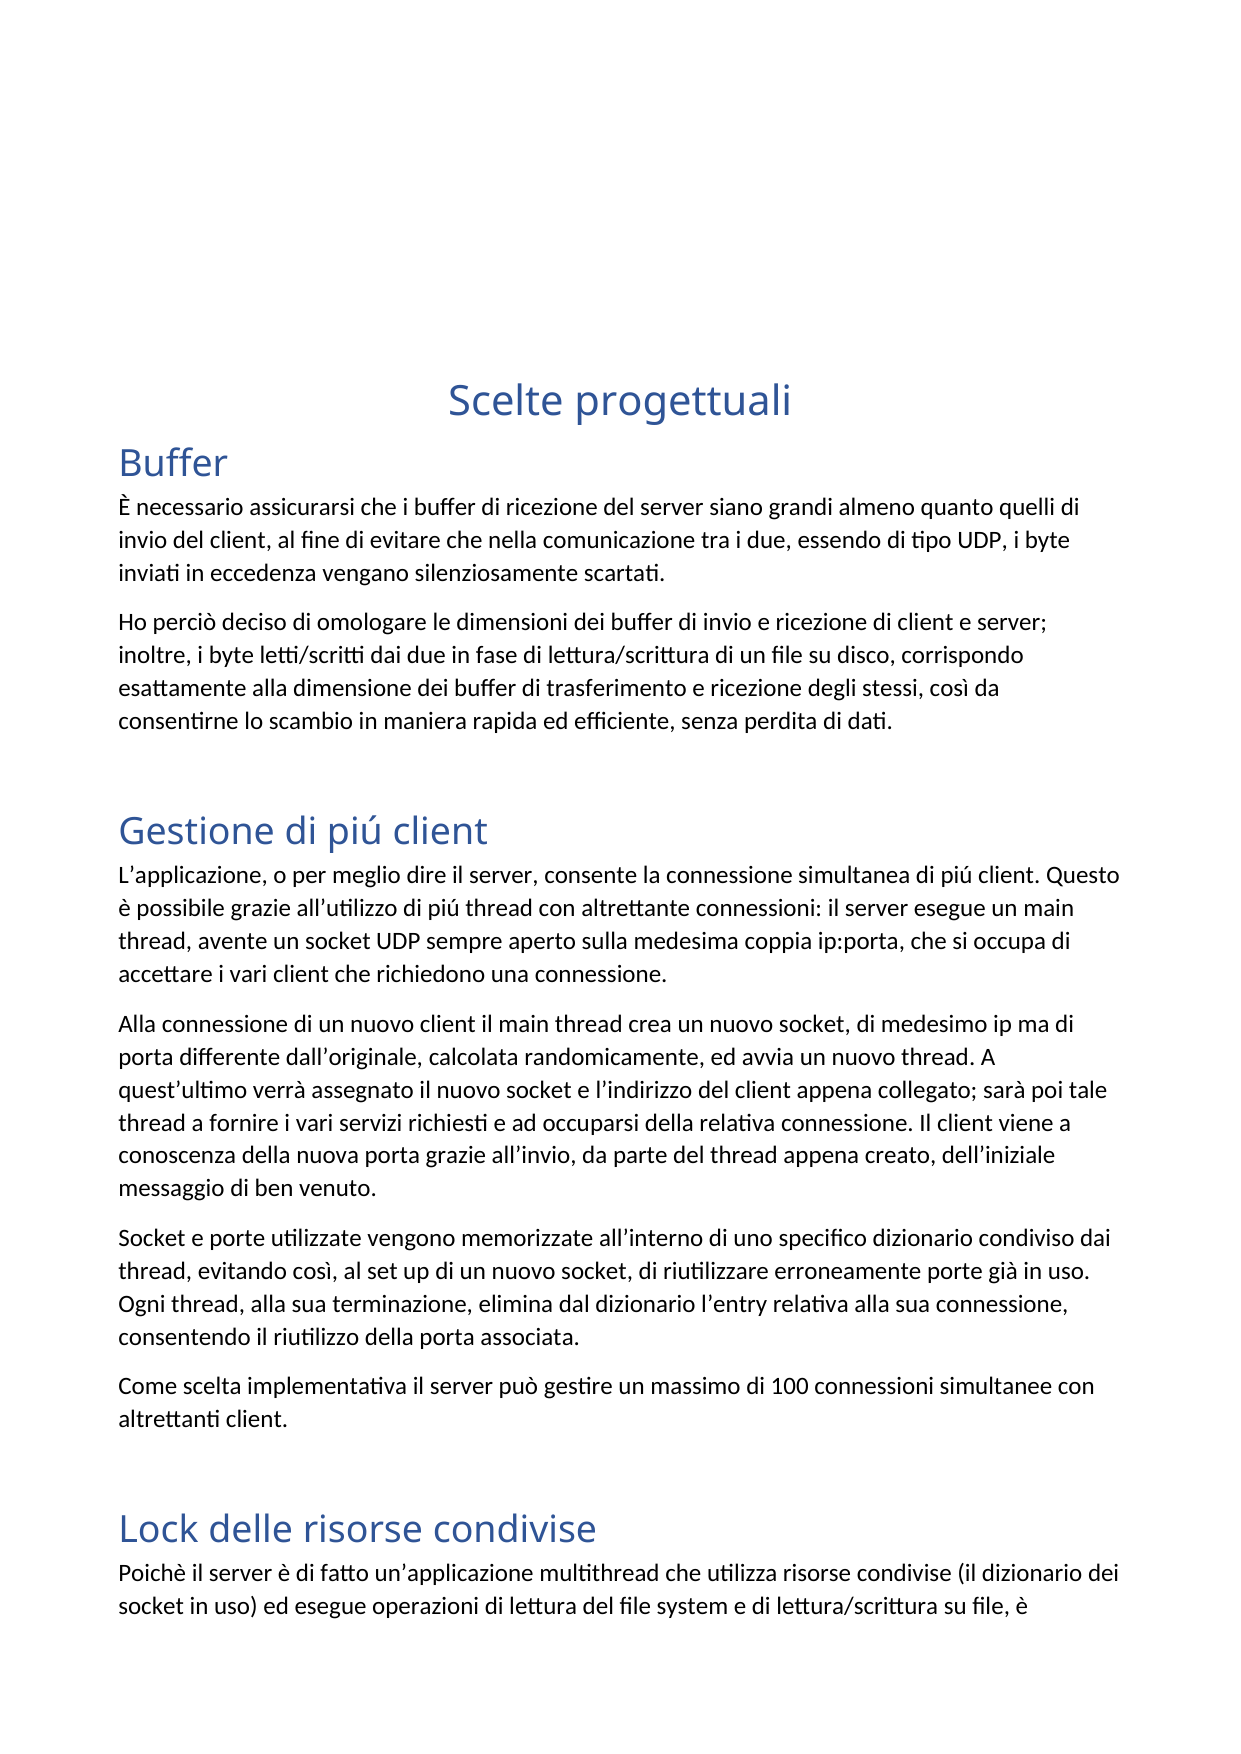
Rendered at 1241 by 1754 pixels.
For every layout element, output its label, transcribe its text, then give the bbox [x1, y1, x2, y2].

text Socket e porte utilizzate vengono memorizzate all’interno di uno specifico dizionario condiviso dai thread, evitando così, al set up di un nuovo socket, di riutilizzare erroneamente porte già in uso. Ogni thread, alla sua terminazione, elimina dal dizionario l’entry relativa alla sua connessione, consentendo il riutilizzo della porta associata. [118, 1222, 1122, 1351]
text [118, 1558, 1122, 1621]
text L’applicazione, o per meglio dire il server, consente la connessione simultanea di piú client. Questo è possibile grazie all’utilizzo di piú thread con altrettante connessioni: il server esegue un main thread, avente un socket UDP sempre aperto sulla medesima coppia ip:porta, che si occupa di accettare i vari client che richiedono una connessione. [118, 859, 1122, 989]
subtitle Gestione di piú client [118, 804, 1122, 856]
subtitle Lock delle risorse condivise [118, 1502, 1122, 1553]
text È necessario assicurarsi che i buffer di ricezione del server siano grandi almeno quanto quelli di invio del client, al fine di evitare che nella comunicazione tra i due, essendo di tipo UDP, i byte inviati in eccedenza vengano silenziosamente scartati. [118, 491, 1122, 587]
text Alla connessione di un nuovo client il main thread crea un nuovo socket, di medesimo ip ma di porta differente dall’originale, calcolata randomicamente, ed avvia un nuovo thread. A quest’ultimo verrà assegnato il nuovo socket e l’indirizzo del client appena collegato; sarà poi tale thread a fornire i vari servizi richiesti e ad occuparsi della relativa connessione. Il client viene a conoscenza della nuova porta grazie all’invio, da parte del thread appena creato, dell’iniziale messaggio di ben venuto. [118, 1008, 1122, 1203]
subtitle Scelte progettuali [118, 371, 1122, 427]
subtitle Buffer [118, 436, 1122, 487]
text Come scelta implementativa il server può gestire un massimo di 100 connessioni simultanee con altrettanti client. [118, 1370, 1122, 1434]
text Ho perciò deciso di omologare le dimensioni dei buffer di invio e ricezione di client e server; inoltre, i byte letti/scritti dai due in fase di lettura/scrittura di un file su disco, corrispondo esattamente alla dimensione dei buffer di trasferimento e ricezione degli stessi, così da consentirne lo scambio in maniera rapida ed efficiente, senza perdita di dati. [118, 607, 1122, 736]
